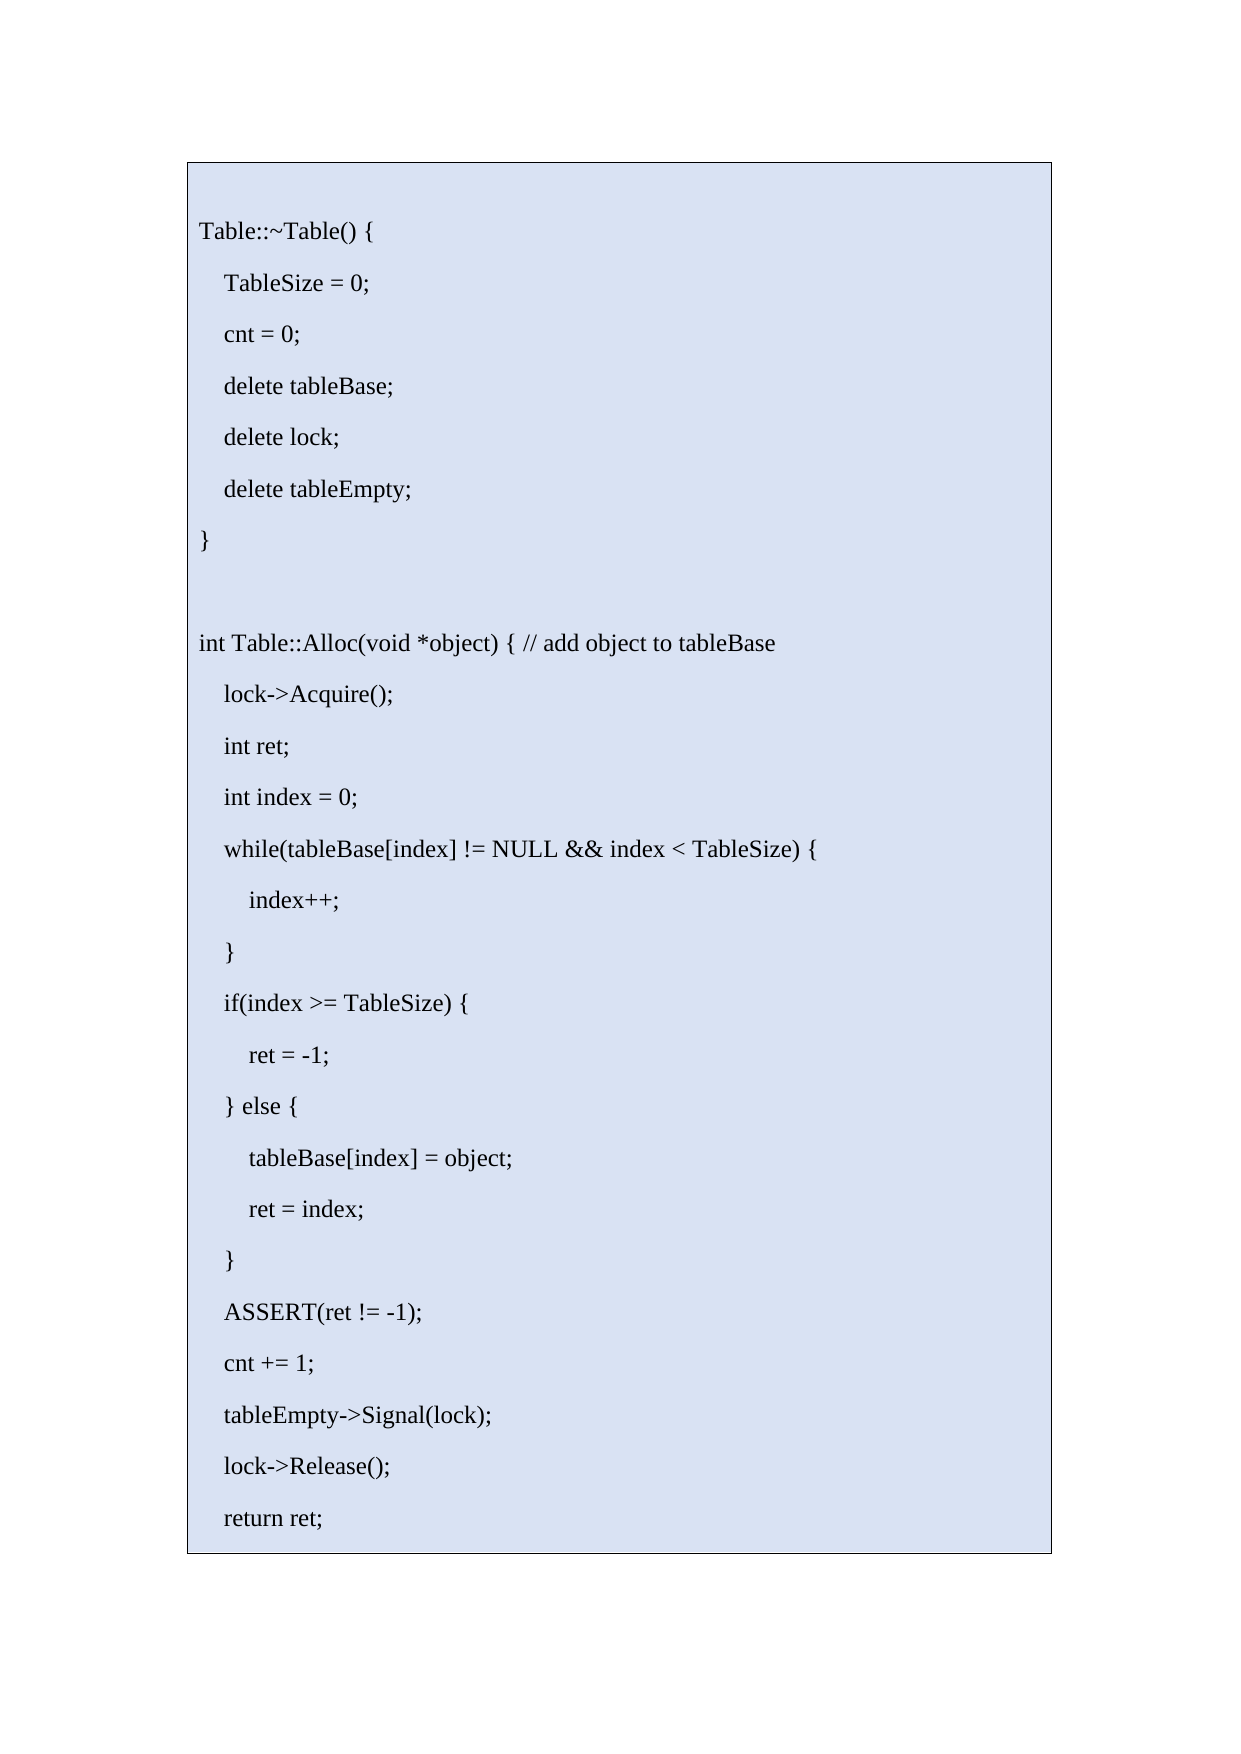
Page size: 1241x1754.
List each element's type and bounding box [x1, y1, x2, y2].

table_header [188, 163, 1051, 1552]
